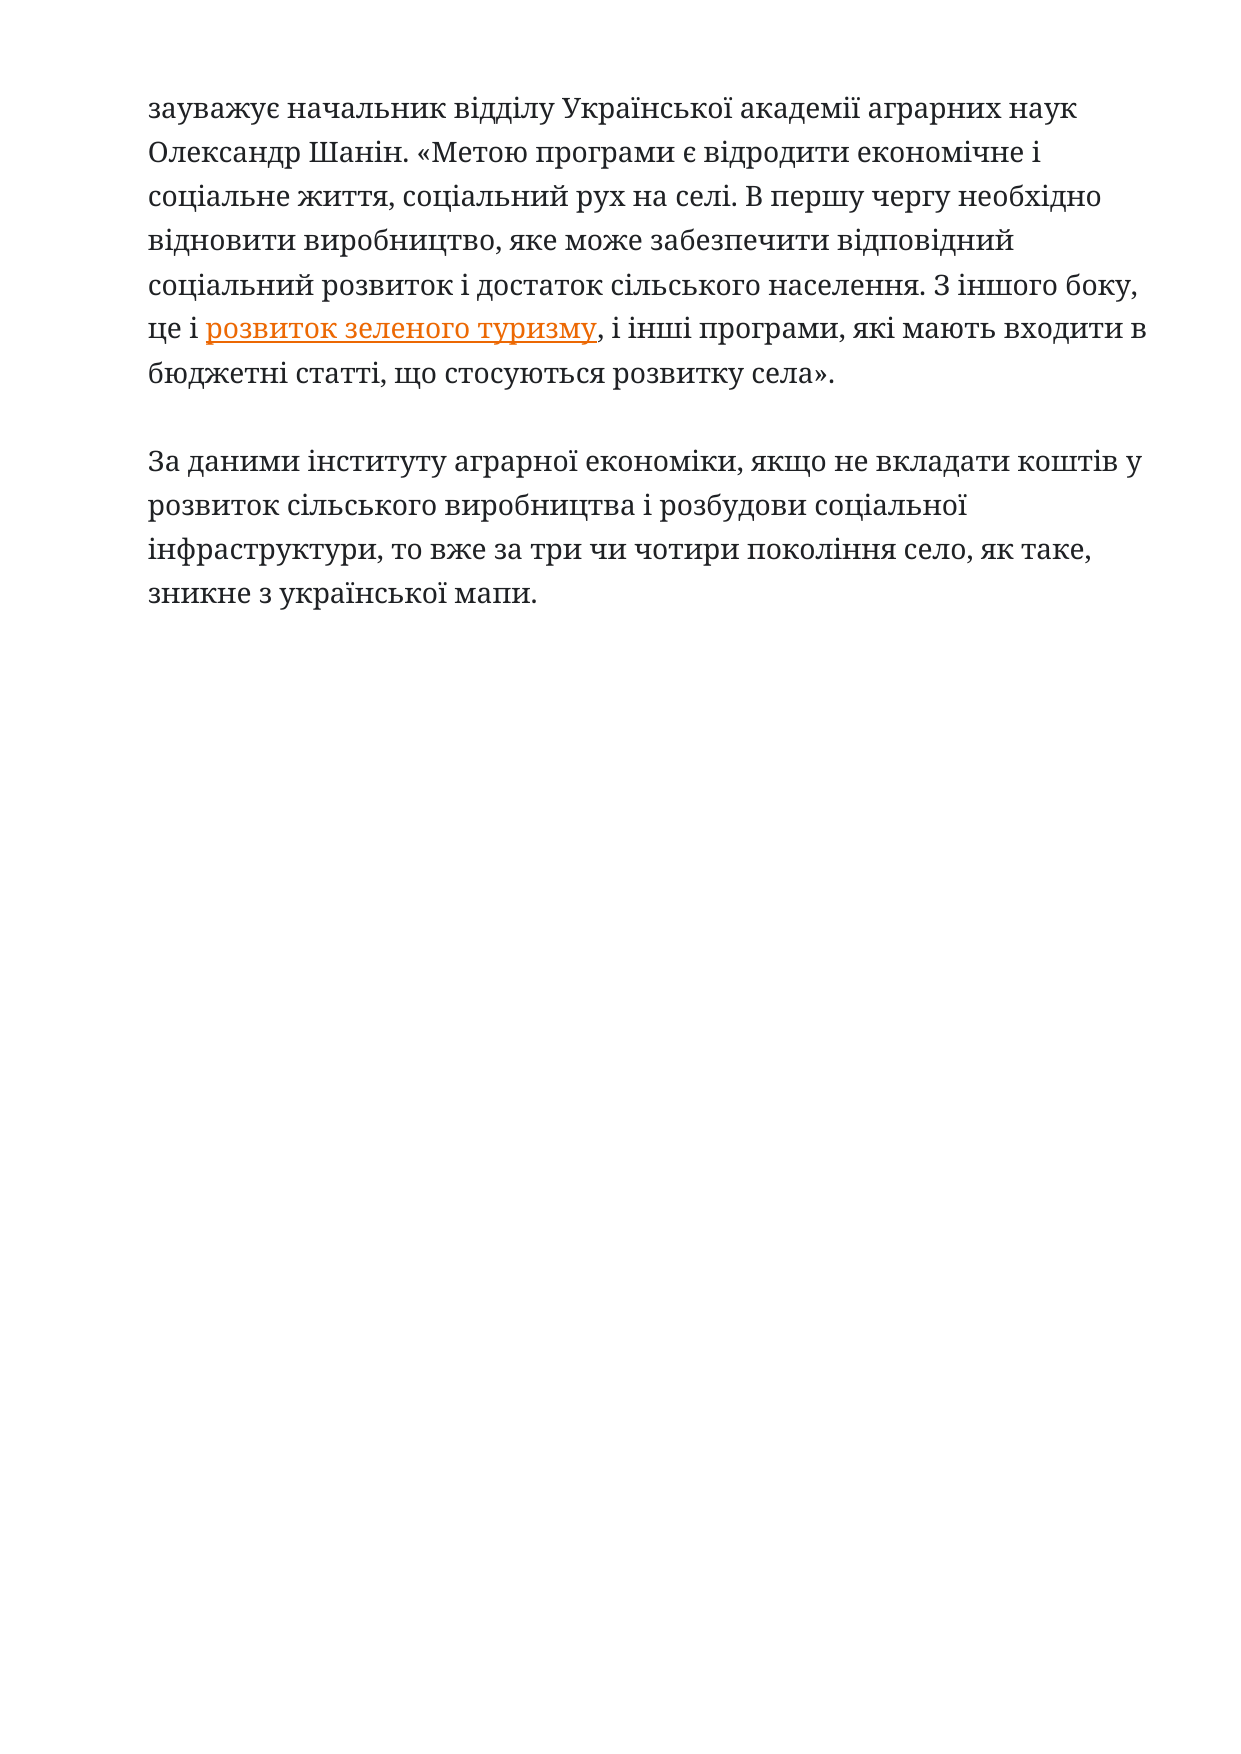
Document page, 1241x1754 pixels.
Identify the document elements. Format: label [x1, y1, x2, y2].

text [148, 88, 1152, 612]
